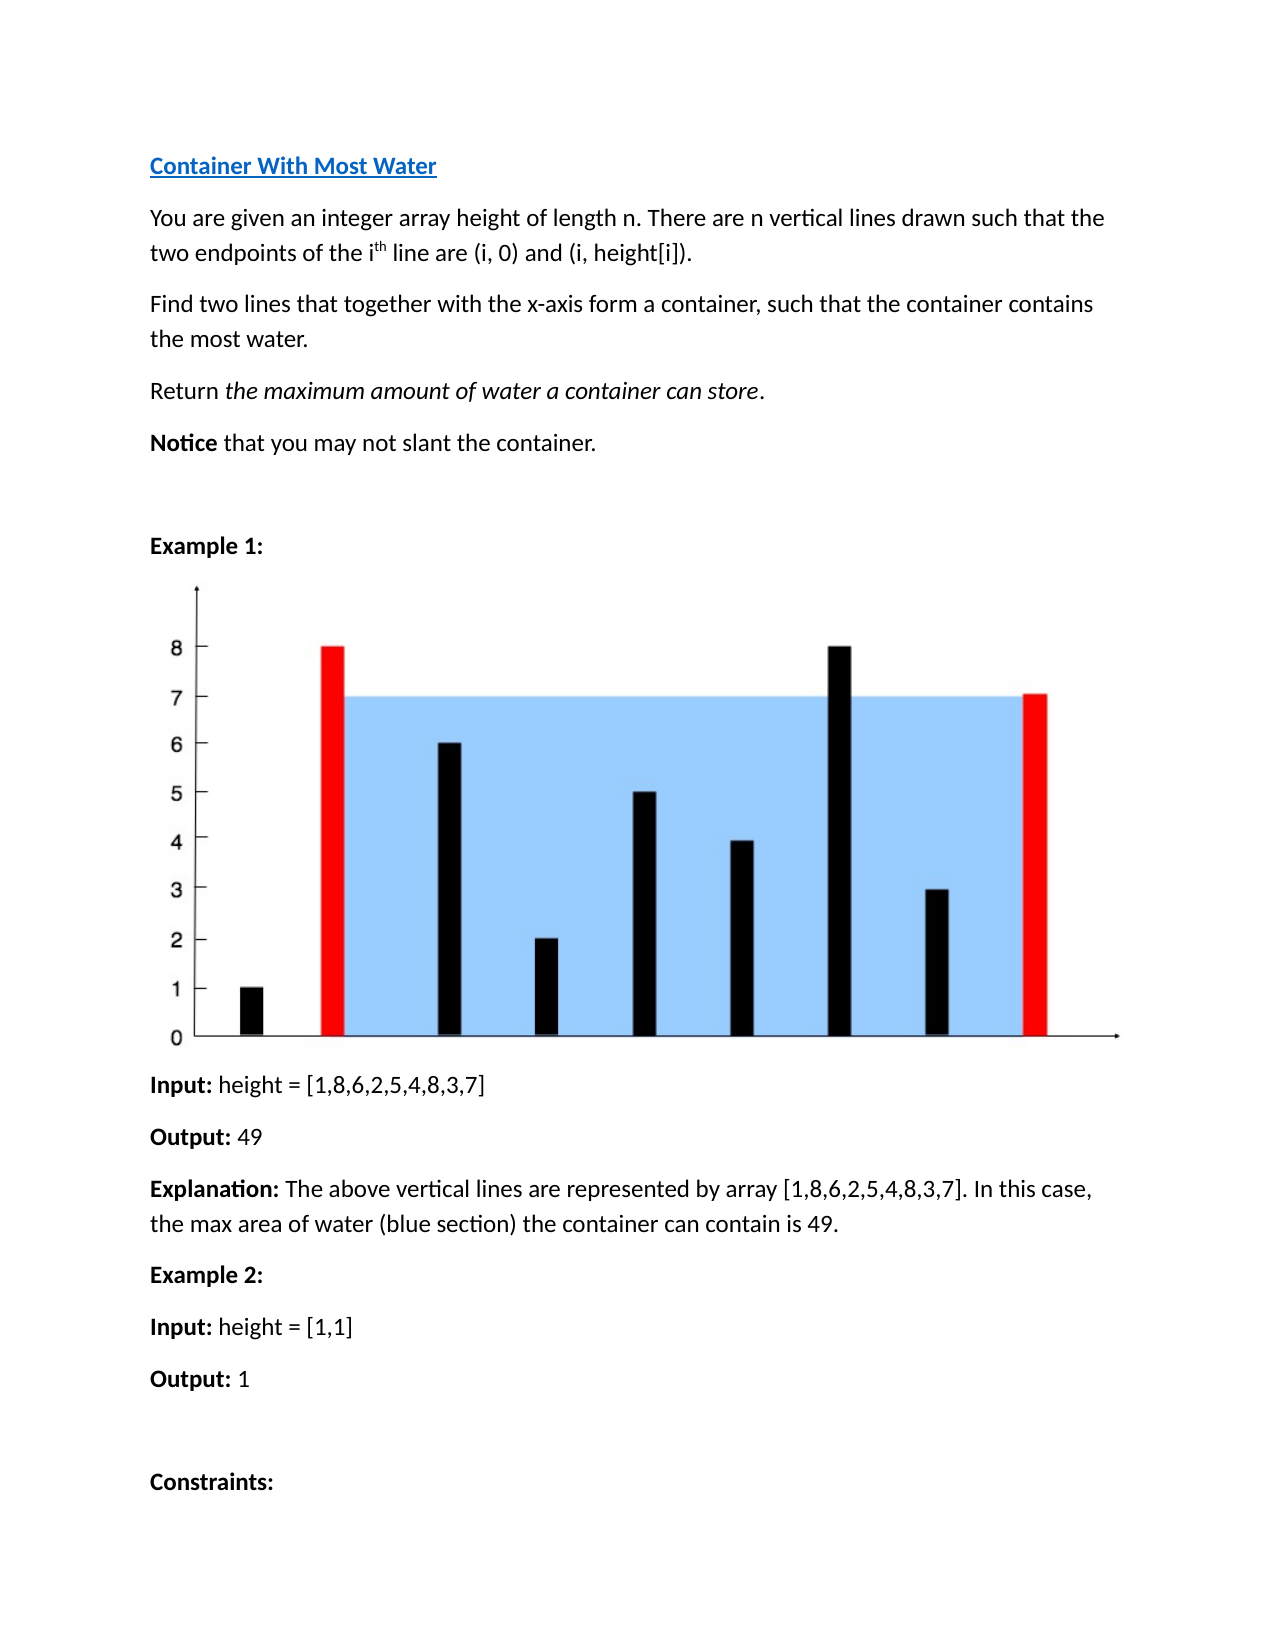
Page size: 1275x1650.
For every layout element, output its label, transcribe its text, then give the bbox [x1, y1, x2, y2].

text Output: 49 [150, 1121, 1125, 1152]
picture [150, 581, 1125, 1049]
text Constraints: [150, 1466, 1125, 1497]
text Return the maximum amount of water a container can store. [150, 375, 1125, 406]
text Notice that you may not slant the container. [150, 427, 1125, 457]
text Container With Most Water [150, 150, 1125, 181]
text You are given an integer array height of length n. There are n vertical lines drawn such that the two endpoints of the ith line are (i, 0) and (i, height[i]). [150, 202, 1125, 267]
text Find two lines that together with the x-axis form a container, such that the container contains the most water. [150, 288, 1125, 354]
text Input: height = [1,1] [150, 1311, 1125, 1342]
text Output: 1 [150, 1363, 1125, 1393]
text Explanation: The above vertical lines are represented by array [1,8,6,2,5,4,8,3,7]. In this case, the max area of water (blue section) the container can contain is 49. [150, 1173, 1125, 1238]
text Example 2: [150, 1259, 1125, 1290]
text Input: height = [1,8,6,2,5,4,8,3,7] [150, 1069, 1125, 1100]
text Example 1: [150, 530, 1125, 561]
